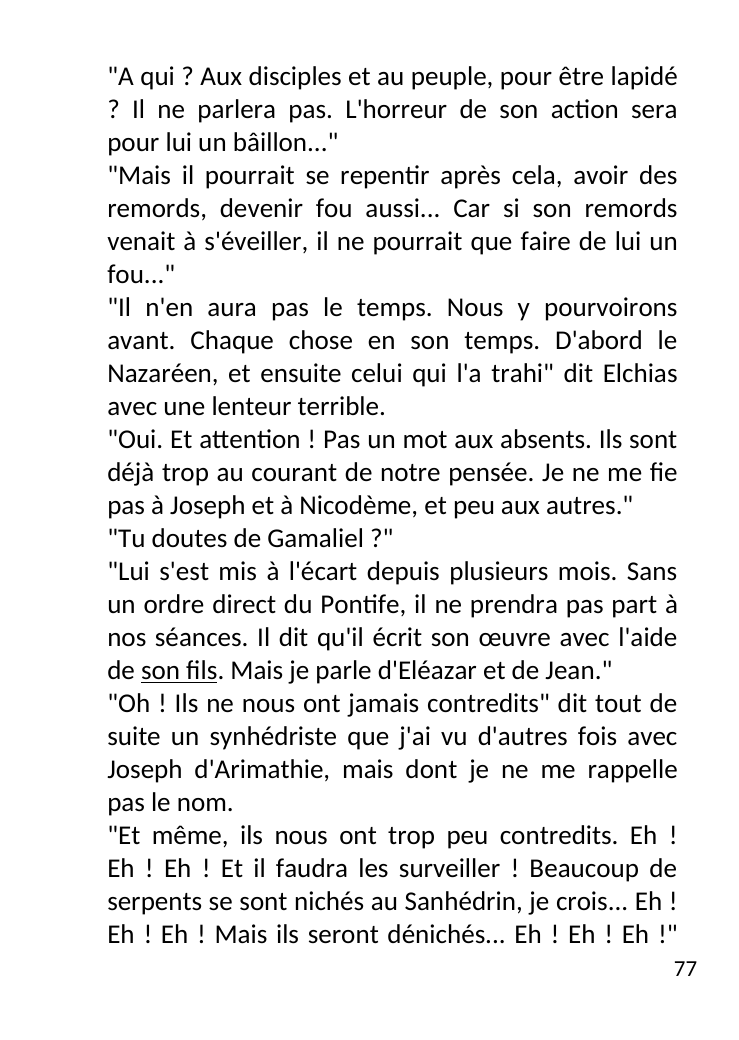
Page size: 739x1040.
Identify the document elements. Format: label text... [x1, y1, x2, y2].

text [107, 818, 678, 951]
text "Tu doutes de Gamaliel ?" [107, 521, 678, 554]
text "Il n'en aura pas le temps. Nous y pourvoirons avant. Chaque chose en son temps. D'abord le Nazaréen, et ensuite celui qui l'a trahi" dit Elchias avec une lenteur terrible. [107, 290, 678, 422]
text "Oh ! Ils ne nous ont jamais contredits" dit tout de suite un synhédriste que j'ai vu d'autres fois avec Joseph d'Arimathie, mais dont je ne me rappelle pas le nom. [107, 686, 678, 818]
text "A qui ? Aux disciples et au peuple, pour être lapidé ? Il ne parlera pas. L'horreur de son action sera pour lui un bâillon..." [107, 59, 678, 158]
text "Mais il pourrait se repentir après cela, avoir des remords, devenir fou aussi... Car si son remords venait à s'éveiller, il ne pourrait que faire de lui un fou..." [107, 158, 678, 290]
text "Lui s'est mis à l'écart depuis plusieurs mois. Sans un ordre direct du Pontife, il ne prendra pas part à nos séances. Il dit qu'il écrit son œuvre avec l'aide de son fils. Mais je parle d'Eléazar et de Jean." [107, 554, 678, 686]
text "Oui. Et attention ! Pas un mot aux absents. Ils sont déjà trop au courant de notre pensée. Je ne me fie pas à Joseph et à Nicodème, et peu aux autres." [107, 422, 678, 521]
